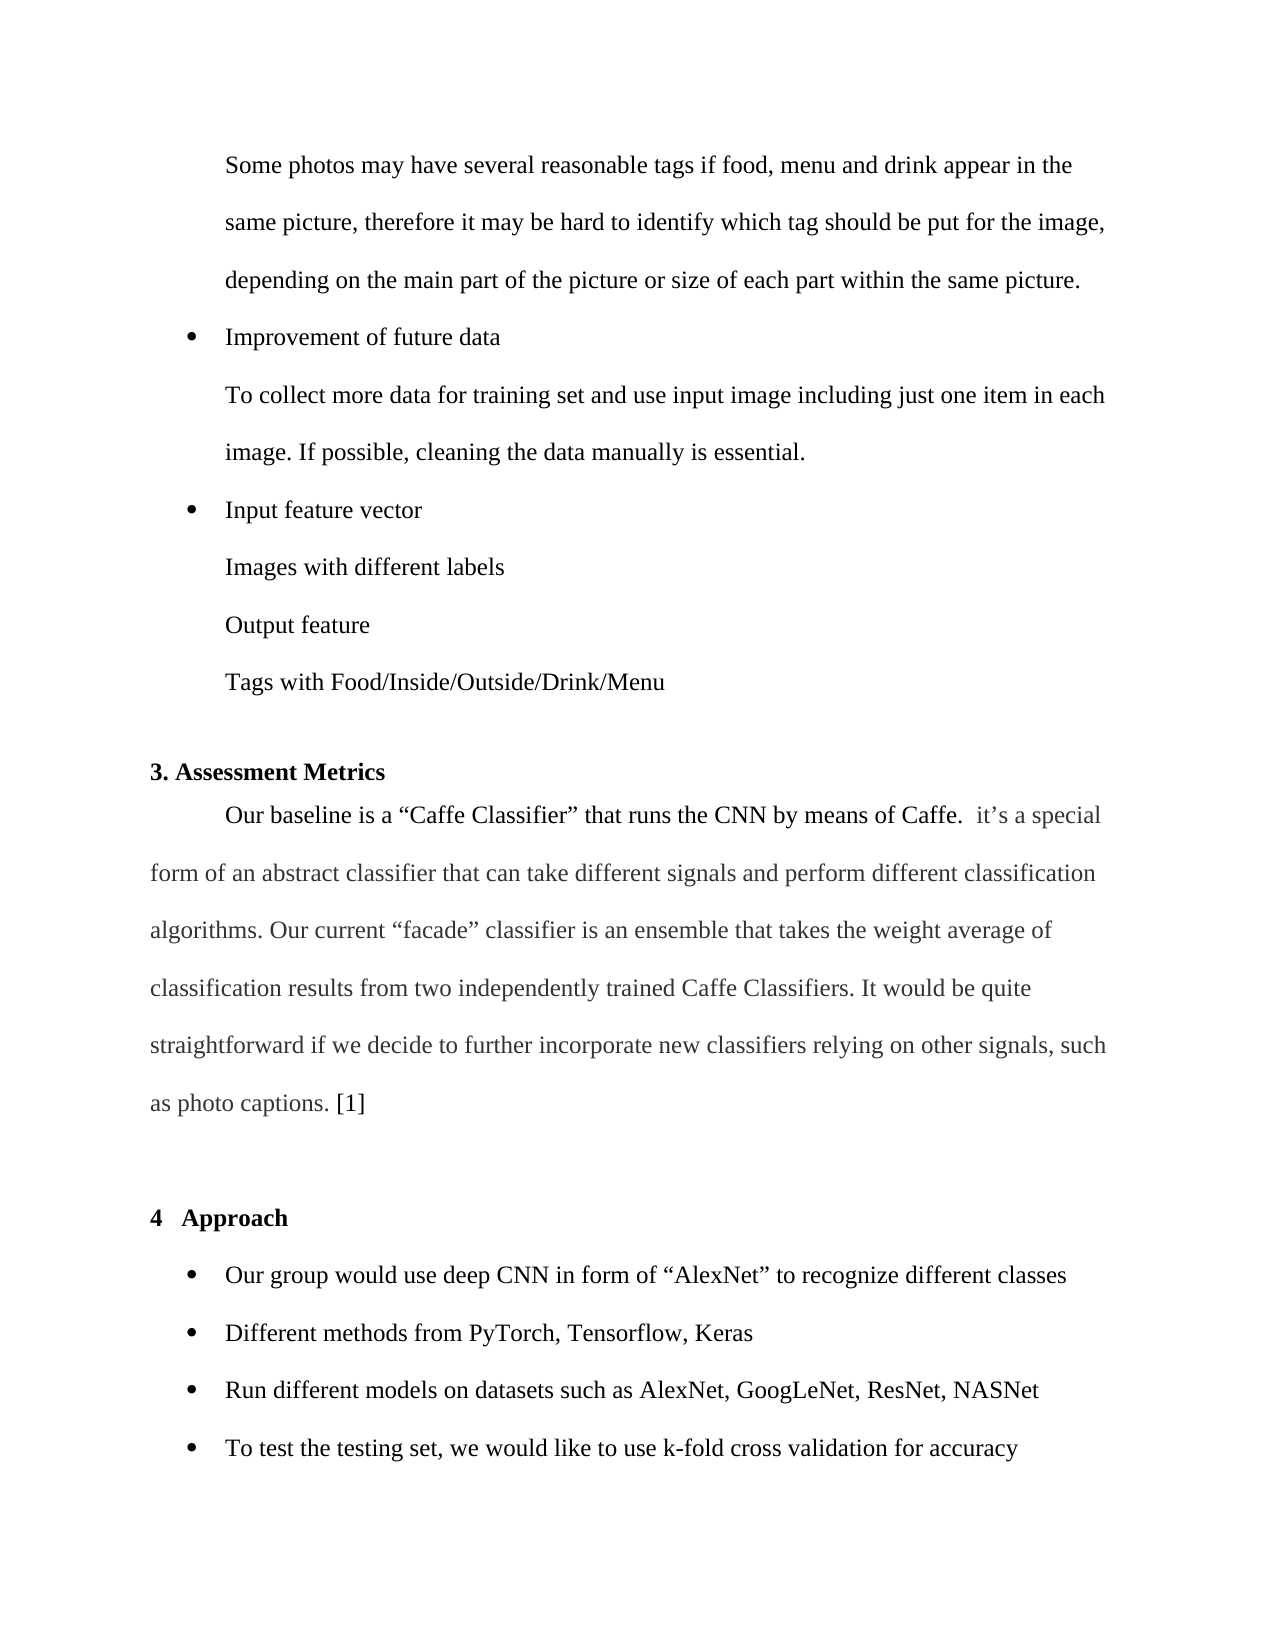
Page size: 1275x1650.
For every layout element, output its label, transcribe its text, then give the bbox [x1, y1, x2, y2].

list Input feature vector [187, 495, 1125, 524]
list Run different models on datasets such as AlexNet, GoogLeNet, ResNet, NASNet [187, 1375, 1125, 1404]
text Our baseline is a “Caffe Classifier” that runs the CNN by means of Caffe. it’s a special form of an abstract classifier that can take different signals and perform different classification algorithms. Our current “facade” classifier is an ensemble that takes the weight average of classification results from two independently trained Caffe Classifiers. It would be quite straightforward if we decide to further incorporate new classifiers relying on other signals, such as photo captions. [1] [150, 800, 1125, 1117]
text 4 Approach [150, 1203, 1125, 1232]
text Some photos may have several reasonable tags if food, menu and drink appear in the same picture, therefore it may be hard to identify which tag should be put for the image, depending on the main part of the picture or size of each part within the same picture. [225, 150, 1125, 294]
list Different methods from PyTorch, Tensorflow, Keras [187, 1318, 1125, 1347]
text Images with different labels [225, 552, 1125, 581]
list Improvement of future data To collect more data for training set and use input image including just one item in each image. If possible, cleaning the data manually is essential. [187, 322, 1125, 466]
text Output feature [225, 610, 1125, 639]
text Tags with Food/Inside/Outside/Drink/Menu [225, 667, 1125, 742]
list To test the testing set, we would like to use k-fold cross validation for accuracy [187, 1433, 1125, 1462]
text 3. Assessment Metrics [150, 757, 1125, 786]
list Our group would use deep CNN in form of “AlexNet” to recognize different classes [187, 1260, 1125, 1289]
